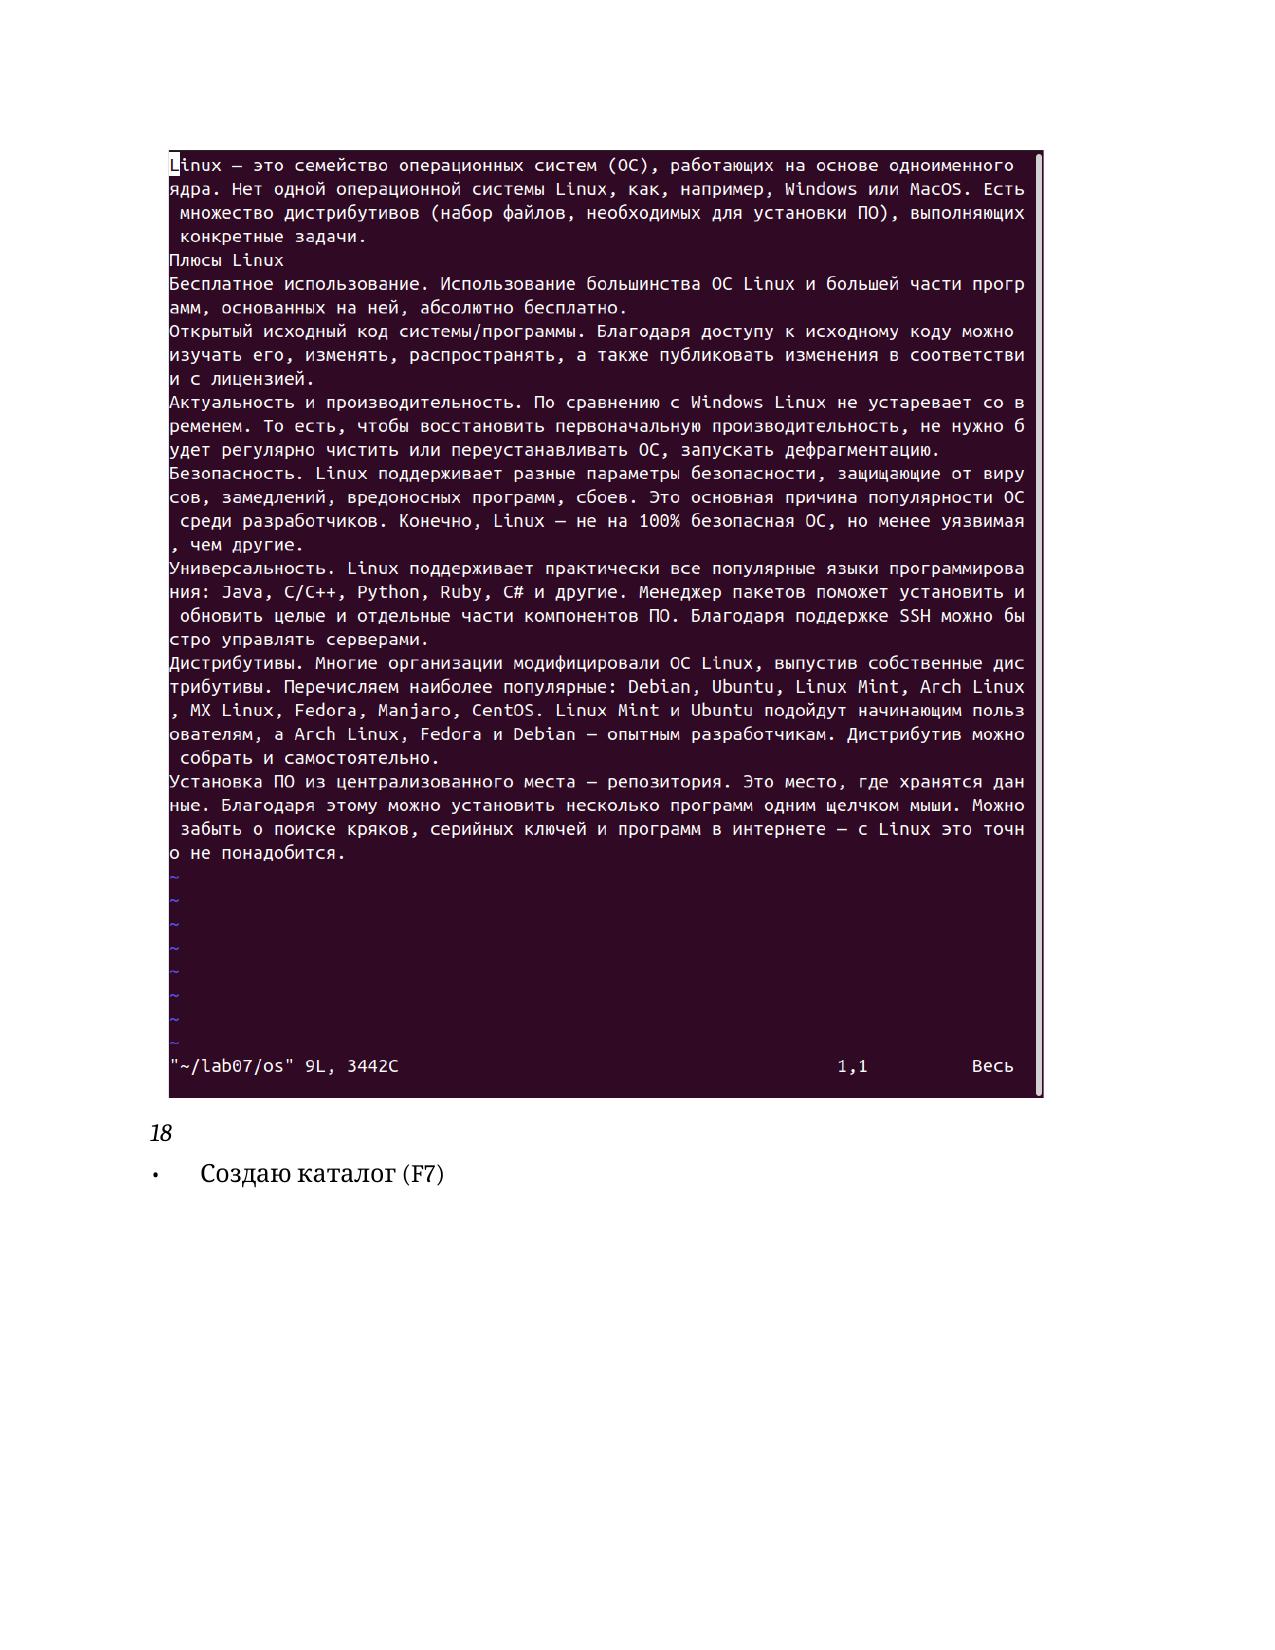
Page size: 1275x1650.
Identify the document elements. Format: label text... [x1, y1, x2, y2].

text 18 [150, 1119, 1125, 1147]
list Создаю каталог (F7) [150, 1160, 1125, 1189]
picture [168, 150, 1044, 1098]
